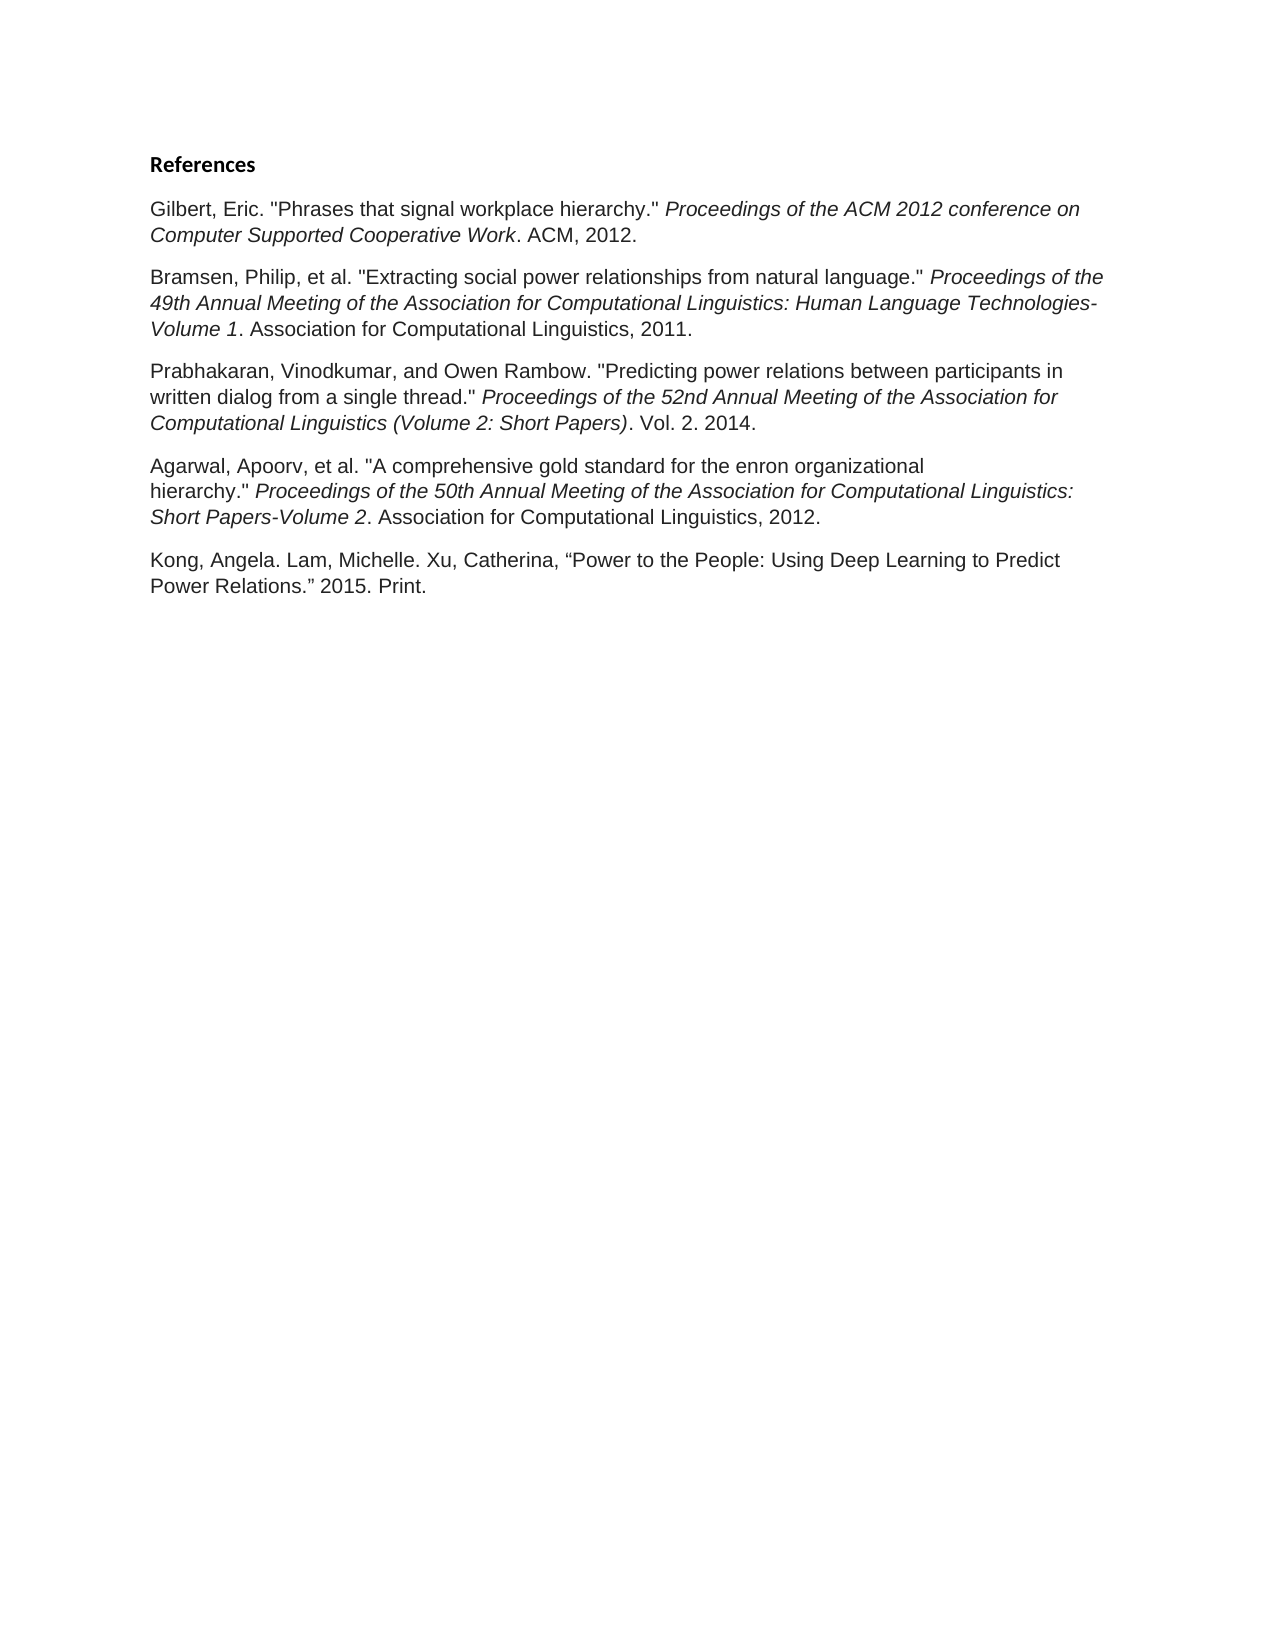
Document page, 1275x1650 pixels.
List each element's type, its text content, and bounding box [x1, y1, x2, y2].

text Kong, Angela. Lam, Michelle. Xu, Catherina, “Power to the People: Using Deep Learning to Predict Power Relations.” 2015. Print. [150, 548, 1125, 597]
text Prabhakaran, Vinodkumar, and Owen Rambow. "Predicting power relations between participants in written dialog from a single thread." Proceedings of the 52nd Annual Meeting of the Association for Computational Linguistics (Volume 2: Short Papers). Vol. 2. 2014. [150, 359, 1125, 435]
text References [150, 150, 1125, 178]
text Bramsen, Philip, et al. "Extracting social power relationships from natural language." Proceedings of the 49th Annual Meeting of the Association for Computational Linguistics: Human Language Technologies-Volume 1. Association for Computational Linguistics, 2011. [150, 265, 1125, 341]
text Agarwal, Apoorv, et al. "A comprehensive gold standard for the enron organizational hierarchy." Proceedings of the 50th Annual Meeting of the Association for Computational Linguistics: Short Papers-Volume 2. Association for Computational Linguistics, 2012. [150, 453, 1125, 529]
text Gilbert, Eric. "Phrases that signal workplace hierarchy." Proceedings of the ACM 2012 conference on Computer Supported Cooperative Work. ACM, 2012. [150, 197, 1125, 247]
